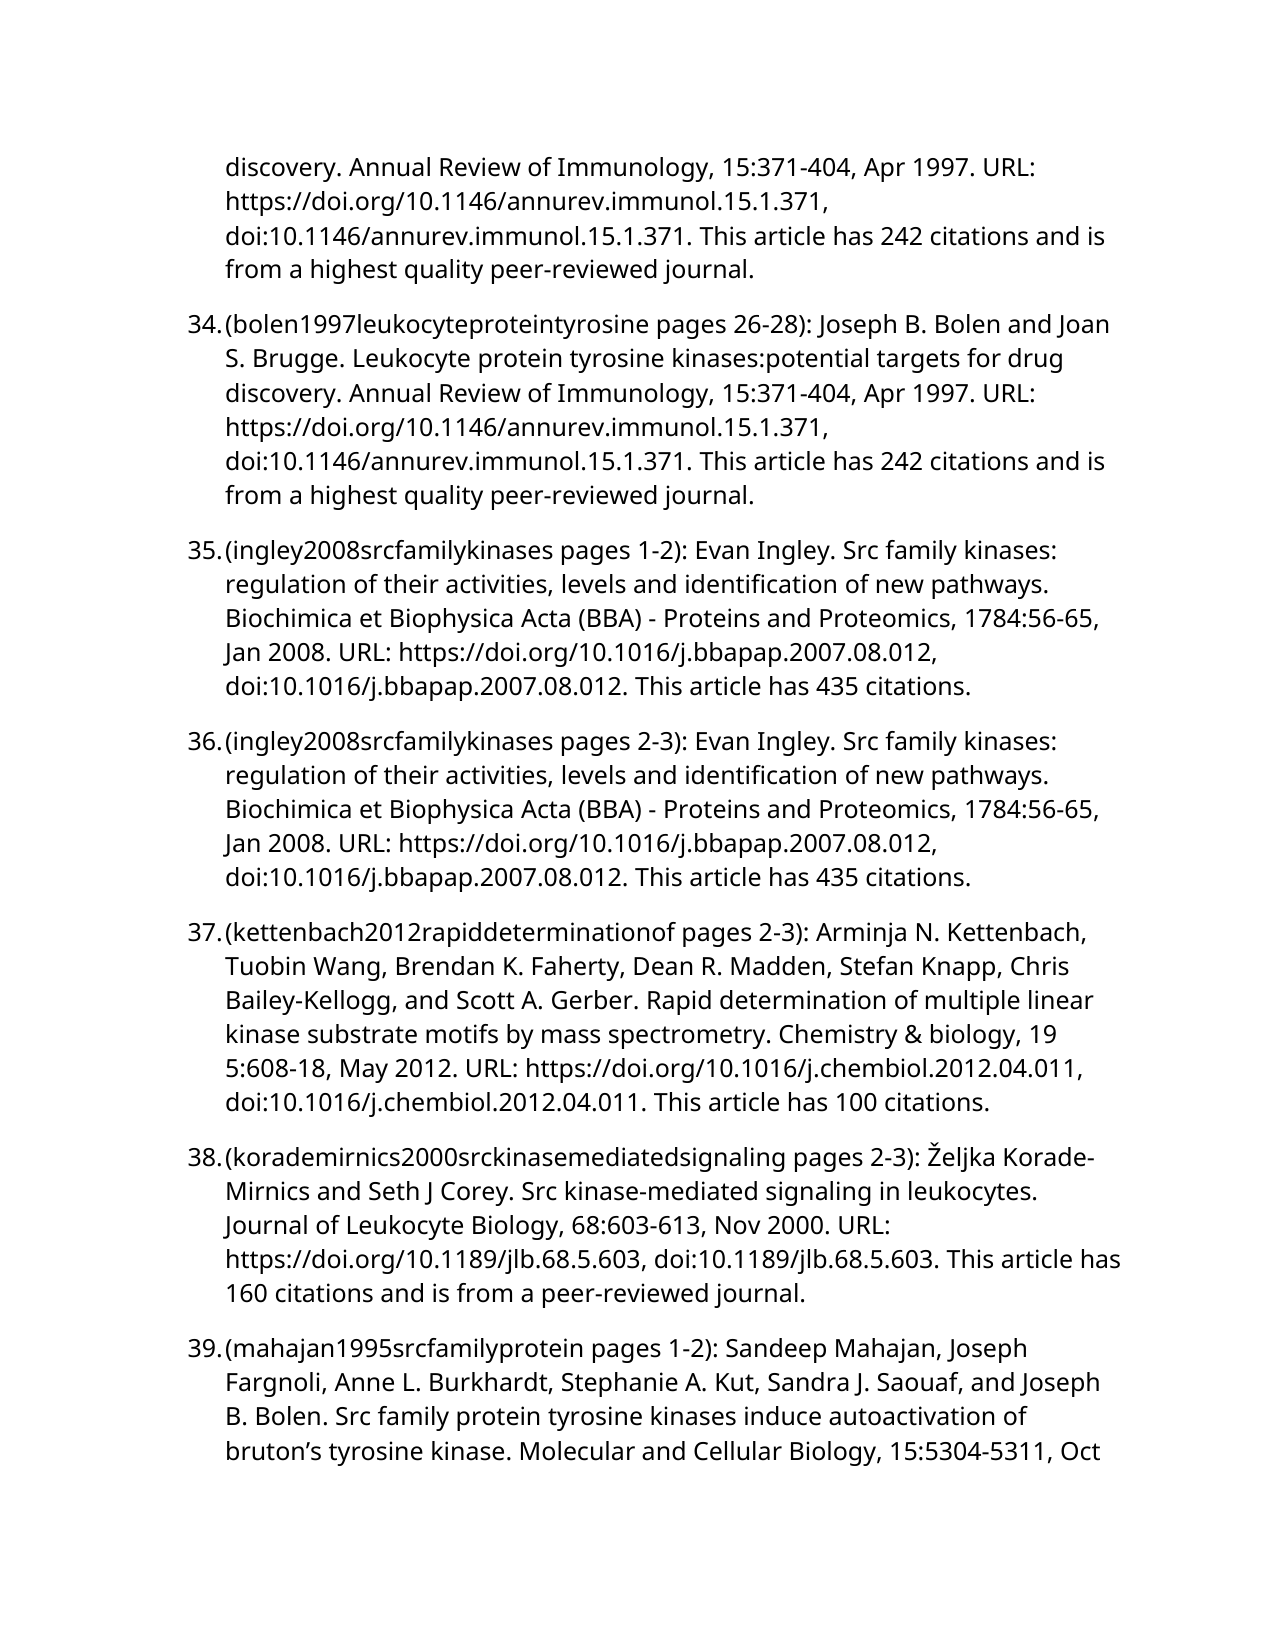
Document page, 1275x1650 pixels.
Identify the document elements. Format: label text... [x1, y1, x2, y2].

list (ingley2008srcfamilykinases pages 1-2): Evan Ingley. Src family kinases: regulation of their activities, levels and identification of new pathways. Biochimica et Biophysica Acta (BBA) - Proteins and Proteomics, 1784:56-65, Jan 2008. URL: https://doi.org/10.1016/j.bbapap.2007.08.012, doi:10.1016/j.bbapap.2007.08.012. This article has 435 citations. [187, 532, 1125, 703]
list (kettenbach2012rapiddeterminationof pages 2-3): Arminja N. Kettenbach, Tuobin Wang, Brendan K. Faherty, Dean R. Madden, Stefan Knapp, Chris Bailey-Kellogg, and Scott A. Gerber. Rapid determination of multiple linear kinase substrate motifs by mass spectrometry. Chemistry & biology, 19 5:608-18, May 2012. URL: https://doi.org/10.1016/j.chembiol.2012.04.011, doi:10.1016/j.chembiol.2012.04.011. This article has 100 citations. [187, 914, 1125, 1119]
list (korademirnics2000srckinasemediatedsignaling pages 2-3): Željka Korade-Mirnics and Seth J Corey. Src kinase-mediated signaling in leukocytes. Journal of Leukocyte Biology, 68:603-613, Nov 2000. URL: https://doi.org/10.1189/jlb.68.5.603, doi:10.1189/jlb.68.5.603. This article has 160 citations and is from a peer-reviewed journal. [187, 1140, 1125, 1310]
list (ingley2008srcfamilykinases pages 2-3): Evan Ingley. Src family kinases: regulation of their activities, levels and identification of new pathways. Biochimica et Biophysica Acta (BBA) - Proteins and Proteomics, 1784:56-65, Jan 2008. URL: https://doi.org/10.1016/j.bbapap.2007.08.012, doi:10.1016/j.bbapap.2007.08.012. This article has 435 citations. [187, 723, 1125, 894]
list (bolen1997leukocyteproteintyrosine pages 26-28): Joseph B. Bolen and Joan S. Brugge. Leukocyte protein tyrosine kinases:potential targets for drug discovery. Annual Review of Immunology, 15:371-404, Apr 1997. URL: https://doi.org/10.1146/annurev.immunol.15.1.371, doi:10.1146/annurev.immunol.15.1.371. This article has 242 citations and is from a highest quality peer-reviewed journal. [187, 307, 1125, 511]
